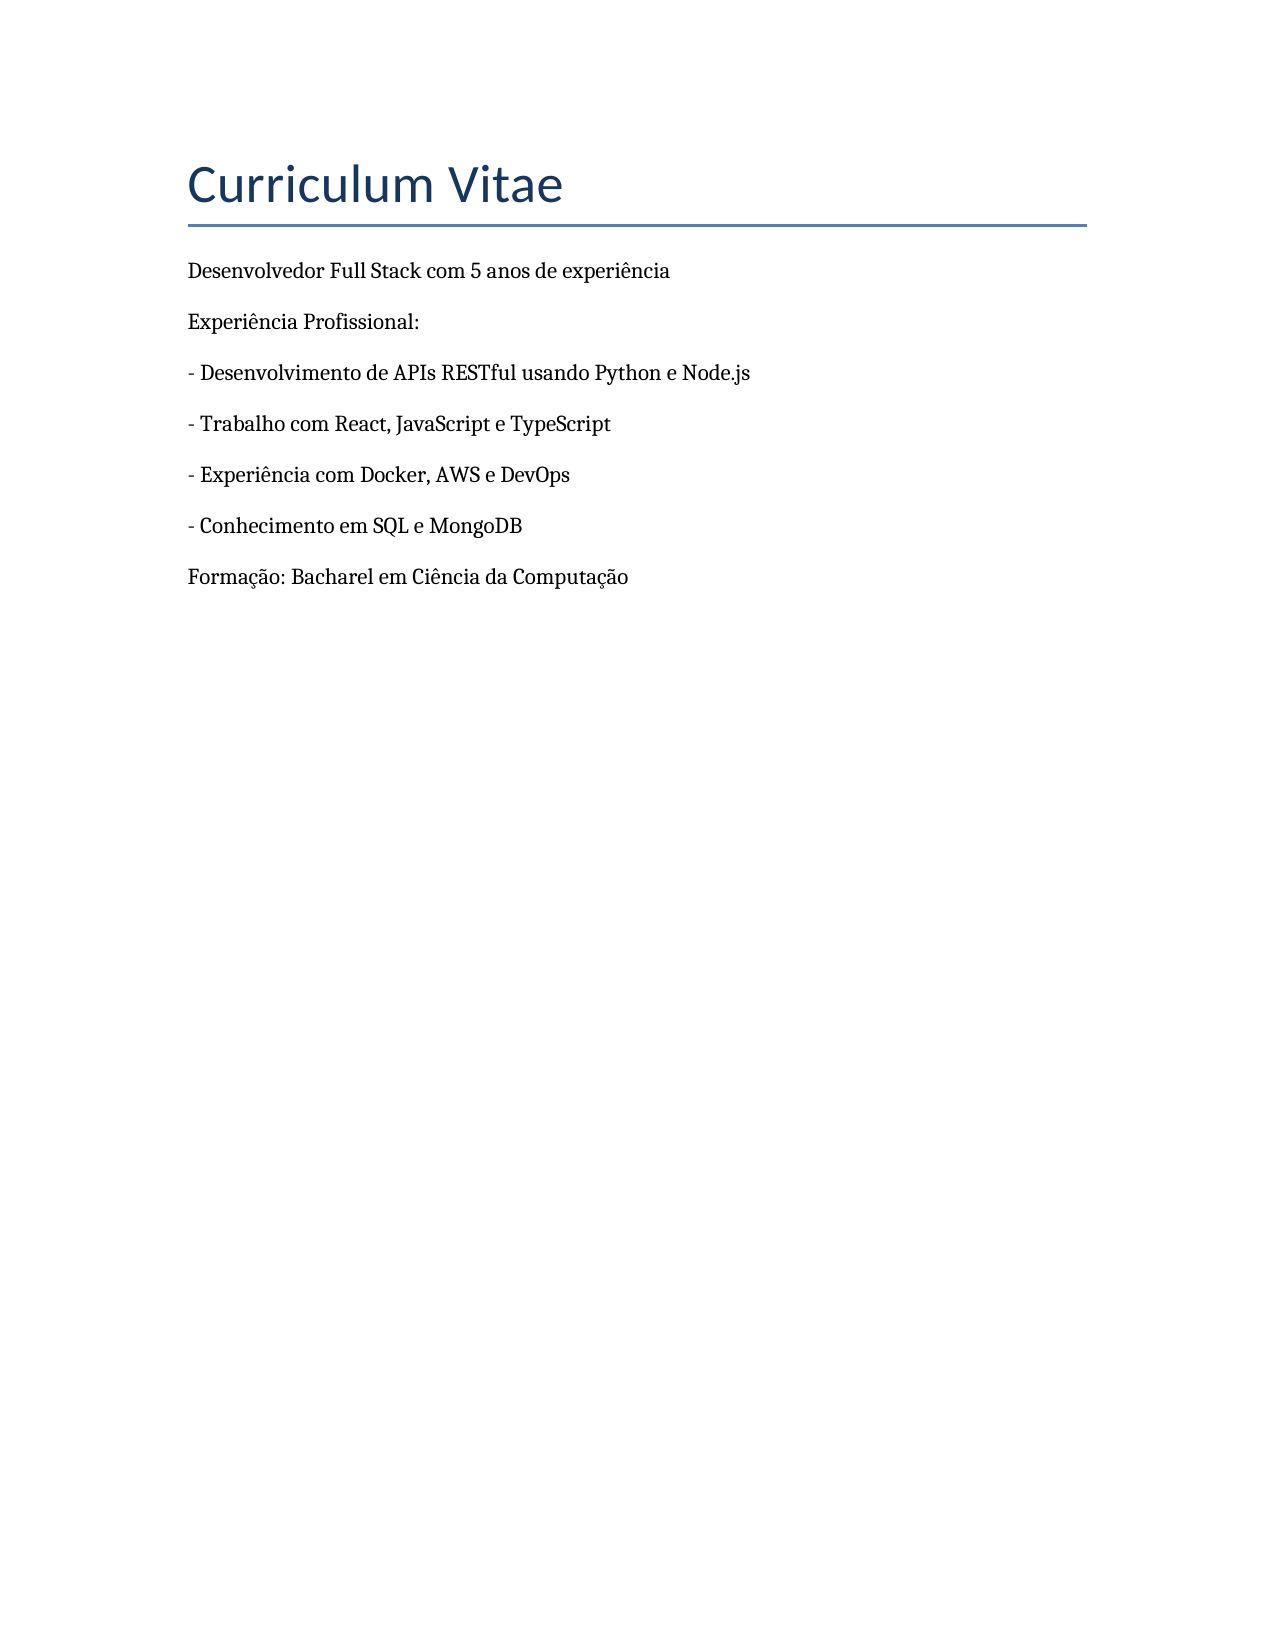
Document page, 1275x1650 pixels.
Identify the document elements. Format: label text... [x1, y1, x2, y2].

text - Experiência com Docker, AWS e DevOps [187, 462, 1087, 488]
text - Conhecimento em SQL e MongoDB [187, 513, 1087, 539]
title Curriculum Vitae [187, 150, 1087, 227]
text - Desenvolvimento de APIs RESTful usando Python e Node.js [187, 360, 1087, 386]
text - Trabalho com React, JavaScript e TypeScript [187, 411, 1087, 437]
text Experiência Profissional: [187, 309, 1087, 335]
text Desenvolvedor Full Stack com 5 anos de experiência [187, 258, 1087, 284]
text Formação: Bacharel em Ciência da Computação [187, 564, 1087, 590]
